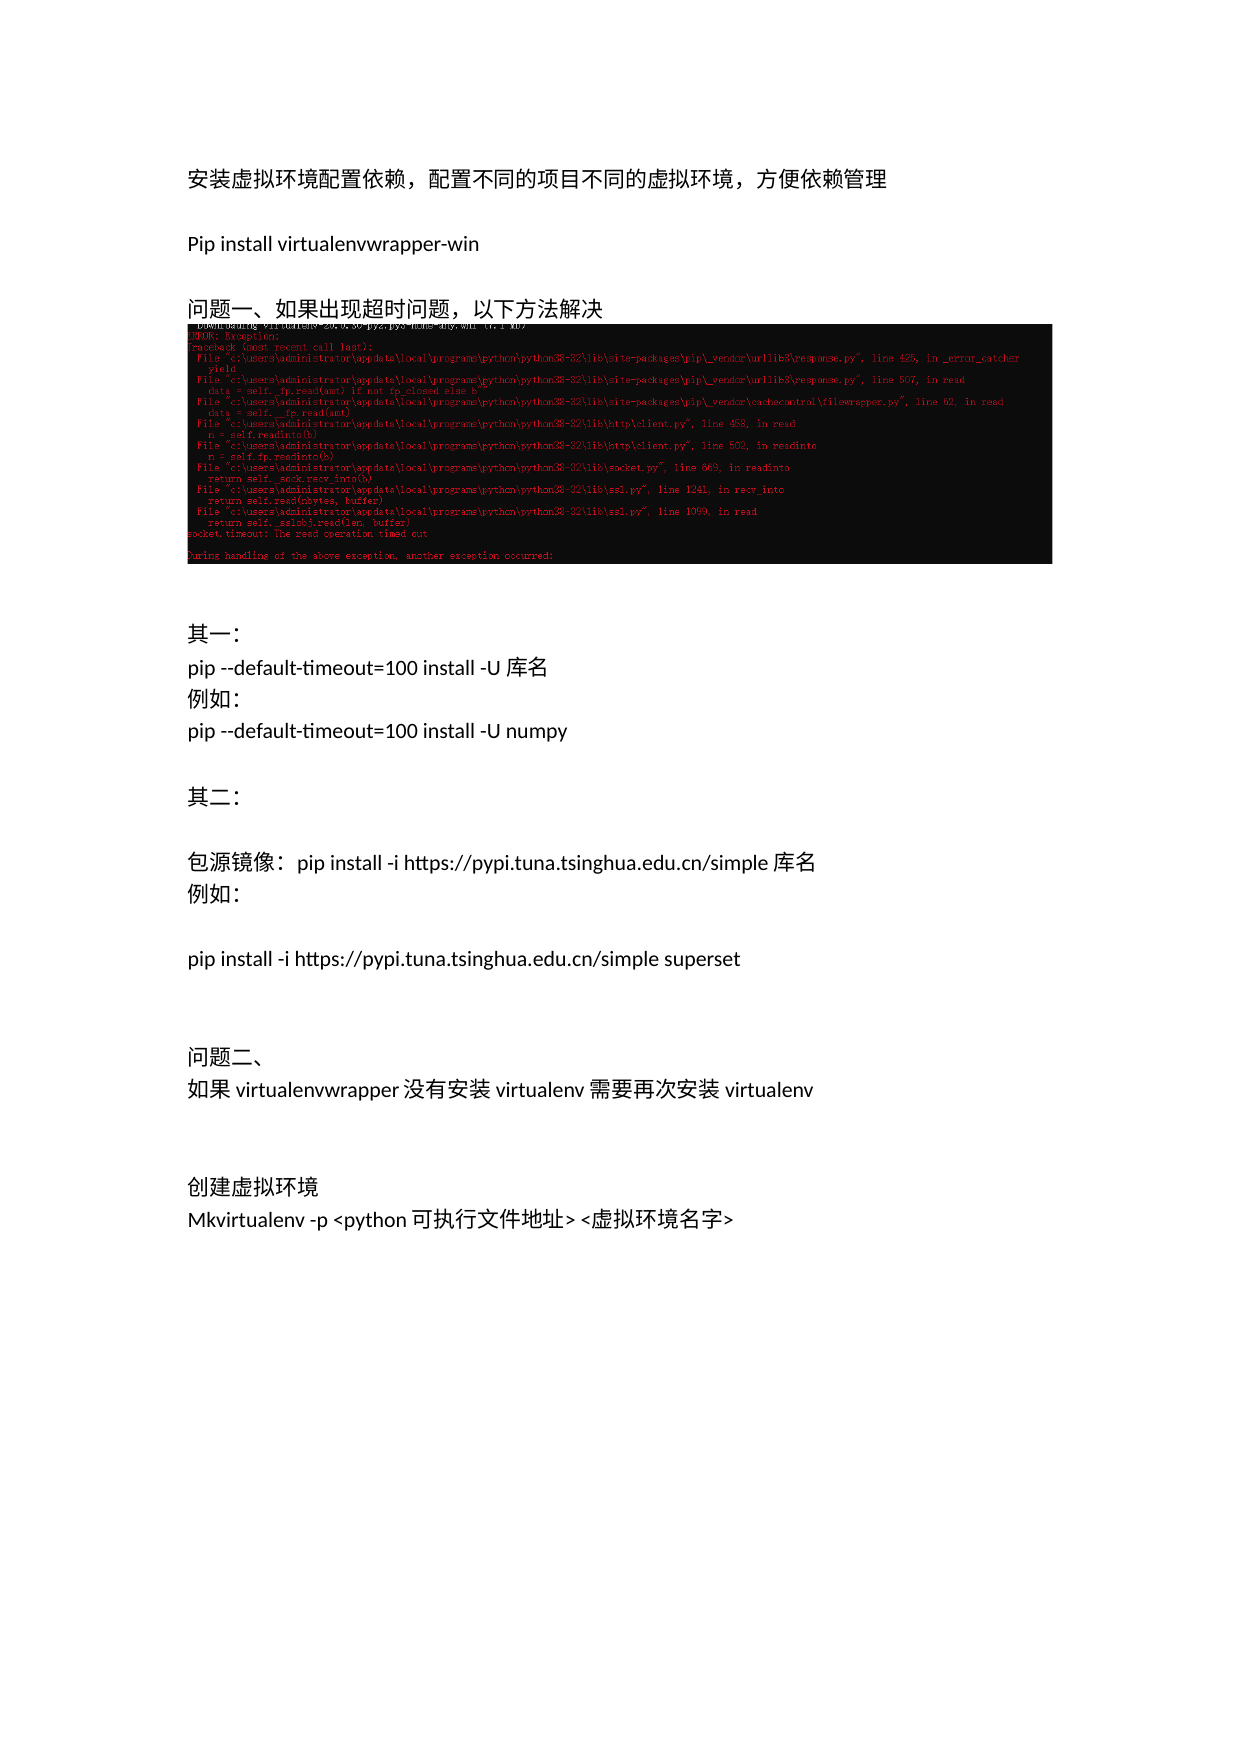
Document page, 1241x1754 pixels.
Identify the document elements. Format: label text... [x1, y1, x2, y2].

text 如果virtualenvwrapper没有安装virtualenv 需要再次安装virtualenv [187, 1072, 1053, 1104]
text 问题二、 [187, 1039, 1053, 1072]
picture [187, 324, 1053, 564]
text 其二： [187, 779, 1053, 812]
text 例如： [187, 877, 1053, 909]
text 创建虚拟环境 [187, 1169, 1053, 1202]
text Pip install virtualenvwrapper-win [187, 227, 1053, 259]
text 问题一、如果出现超时问题，以下方法解决 [187, 292, 1053, 324]
text 包源镜像：pip install -i https://pypi.tuna.tsinghua.edu.cn/simple 库名 [187, 844, 1053, 877]
text pip install -i https://pypi.tuna.tsinghua.edu.cn/simple superset [187, 942, 1053, 974]
text 例如： [187, 682, 1053, 714]
text pip --default-timeout=100 install -U numpy [187, 714, 1053, 747]
text pip --default-timeout=100 install -U 库名 [187, 649, 1053, 682]
text 其一： [187, 617, 1053, 649]
text 安装虚拟环境配置依赖，配置不同的项目不同的虚拟环境，方便依赖管理 [187, 162, 1053, 194]
text Mkvirtualenv -p <python可执行文件地址> <虚拟环境名字> [187, 1202, 1053, 1234]
